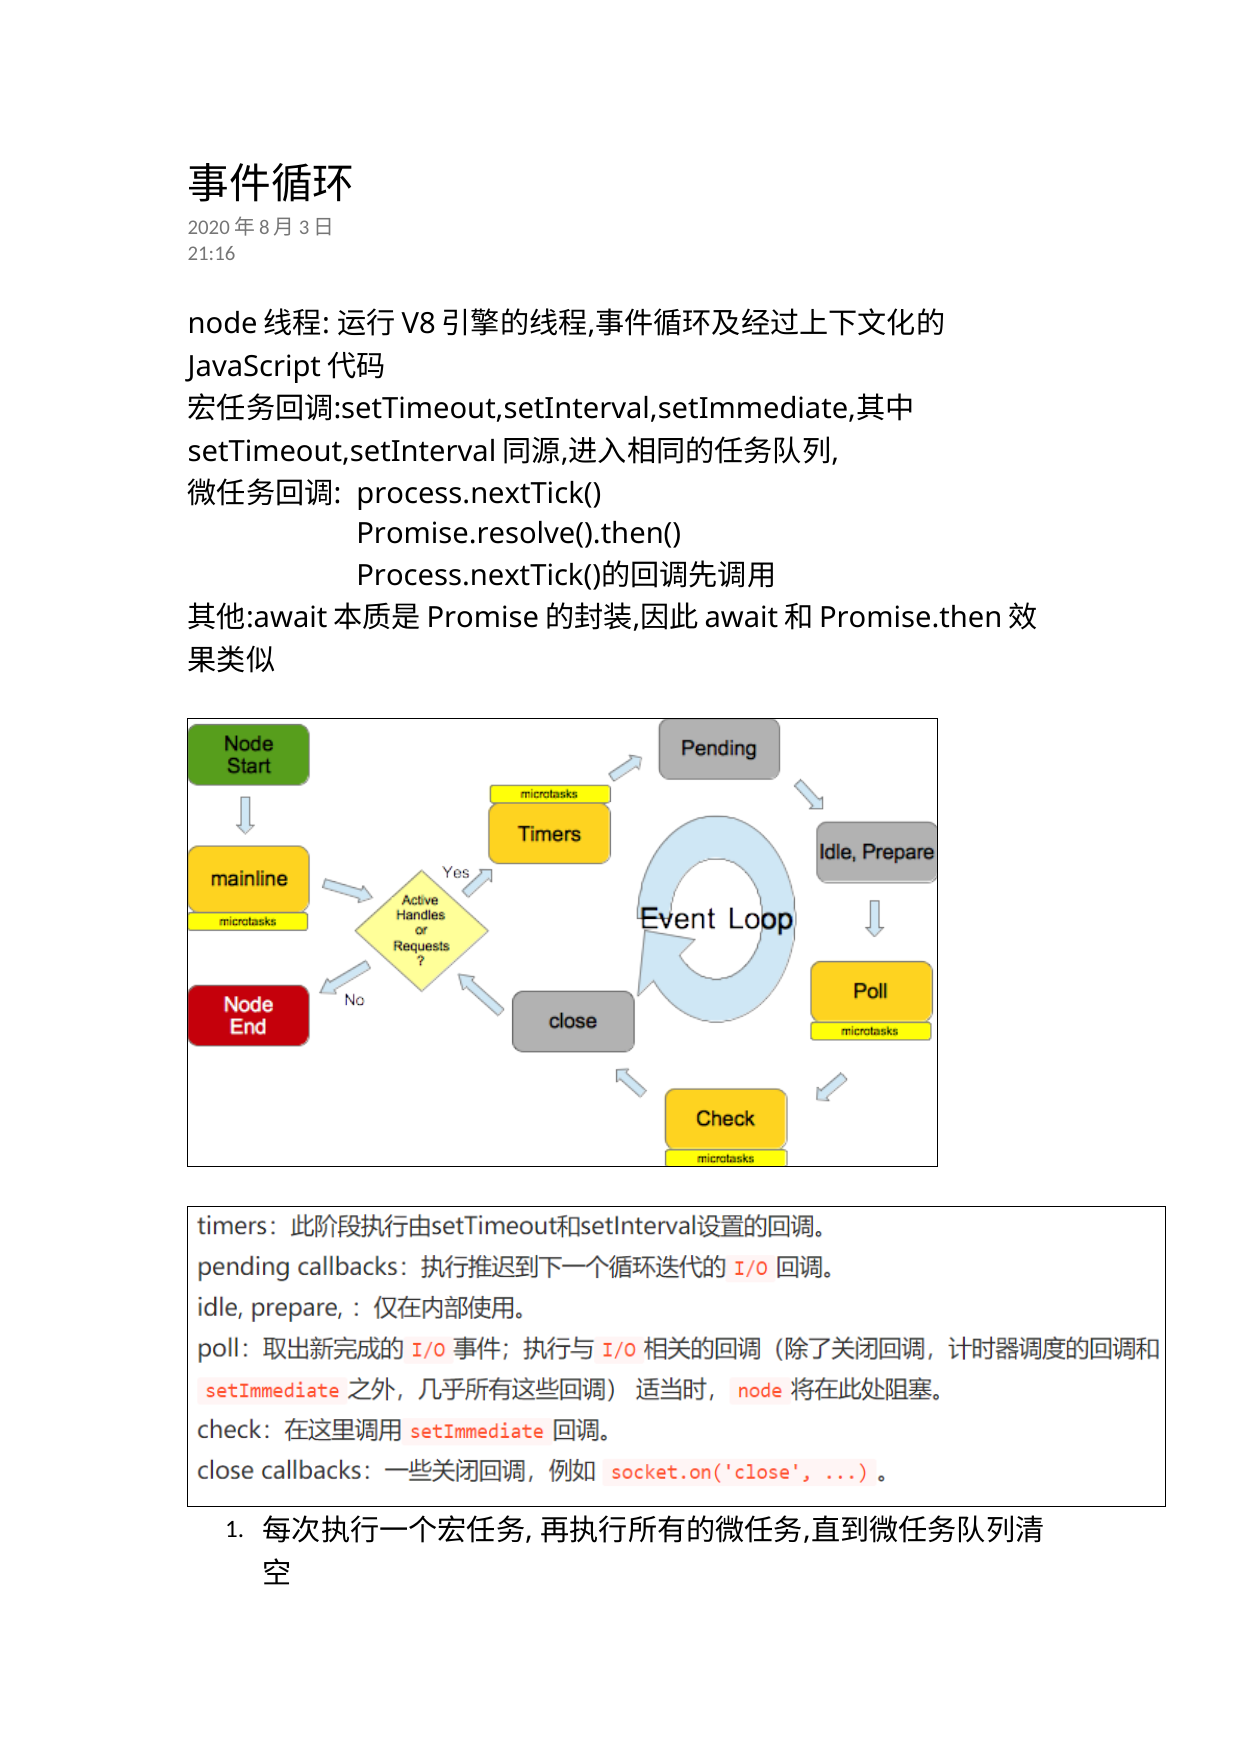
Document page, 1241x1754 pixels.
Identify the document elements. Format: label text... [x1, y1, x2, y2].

text Promise.resolve().then() [356, 512, 1053, 552]
list 每次执行一个宏任务, 再执行所有的微任务,直到微任务队列清空 [225, 1507, 1053, 1591]
text 2020年8月3日 [187, 210, 1053, 241]
text 21:16 [187, 241, 1053, 266]
picture [188, 1207, 1165, 1506]
picture [188, 719, 937, 1166]
text 微任务回调: process.nextTick() [187, 469, 1053, 512]
text Process.nextTick()的回调先调用 [356, 552, 1053, 594]
text 事件循环 [187, 150, 1053, 210]
text node线程: 运行V8引擎的线程,事件循环及经过上下文化的JavaScript代码 [187, 300, 1053, 385]
text 宏任务回调:setTimeout,setInterval,setImmediate,其中setTimeout,setInterval同源,进入相同的任务队列, [187, 385, 1053, 469]
text 其他:await本质是Promise的封装,因此await和Promise.then效果类似 [187, 594, 1053, 679]
